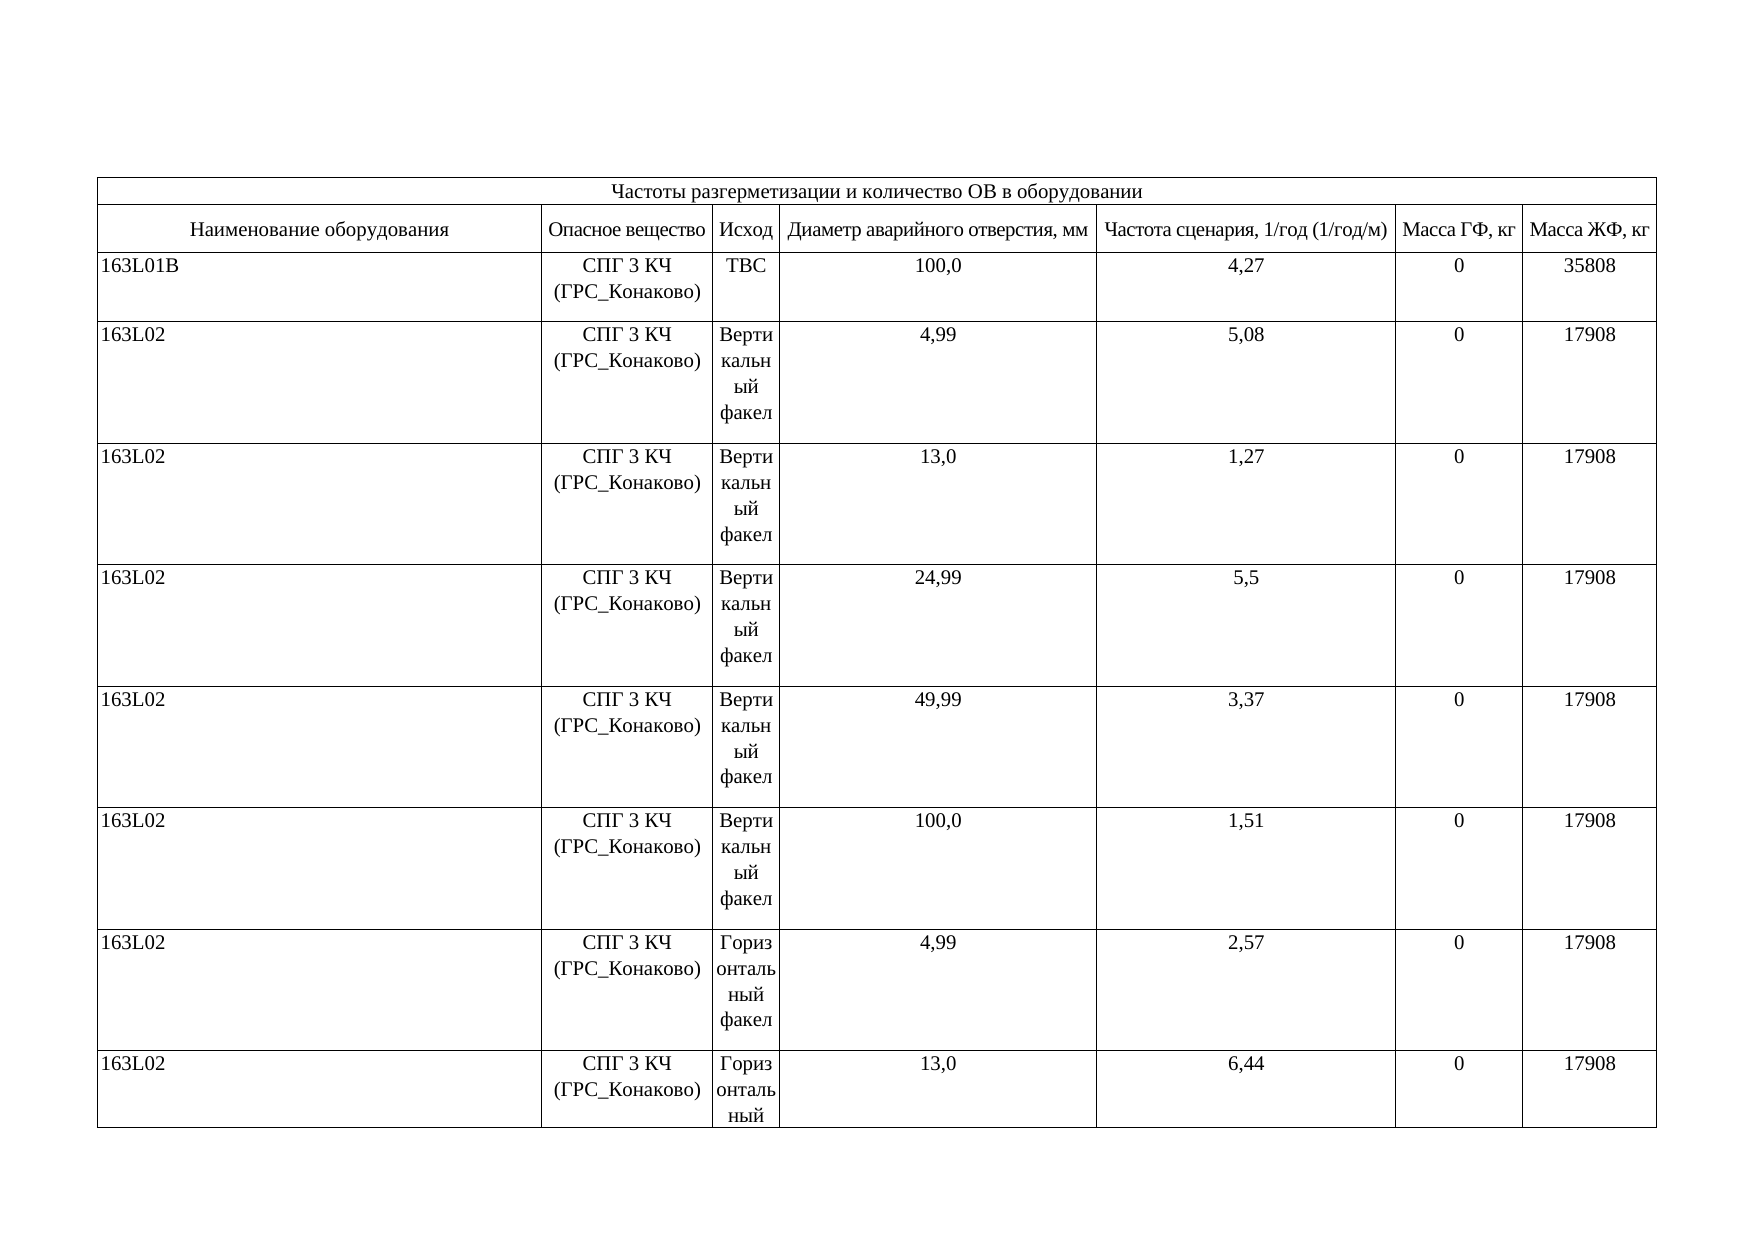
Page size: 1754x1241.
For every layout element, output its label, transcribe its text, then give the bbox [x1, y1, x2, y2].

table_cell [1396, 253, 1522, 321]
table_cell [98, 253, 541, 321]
table_cell Диаметр аварийного отверстия, мм [780, 205, 1096, 252]
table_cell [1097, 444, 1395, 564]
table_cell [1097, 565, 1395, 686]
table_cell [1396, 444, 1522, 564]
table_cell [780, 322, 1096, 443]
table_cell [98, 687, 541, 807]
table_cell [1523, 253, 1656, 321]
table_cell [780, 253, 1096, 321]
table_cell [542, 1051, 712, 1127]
table_cell Частота сценария, 1/год (1/год/м) [1097, 205, 1395, 252]
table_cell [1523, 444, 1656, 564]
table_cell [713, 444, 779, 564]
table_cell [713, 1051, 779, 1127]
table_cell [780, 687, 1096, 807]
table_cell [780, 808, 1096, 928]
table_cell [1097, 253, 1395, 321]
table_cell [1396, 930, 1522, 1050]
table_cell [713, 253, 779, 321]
table_cell Масса ГФ, кг [1396, 205, 1522, 252]
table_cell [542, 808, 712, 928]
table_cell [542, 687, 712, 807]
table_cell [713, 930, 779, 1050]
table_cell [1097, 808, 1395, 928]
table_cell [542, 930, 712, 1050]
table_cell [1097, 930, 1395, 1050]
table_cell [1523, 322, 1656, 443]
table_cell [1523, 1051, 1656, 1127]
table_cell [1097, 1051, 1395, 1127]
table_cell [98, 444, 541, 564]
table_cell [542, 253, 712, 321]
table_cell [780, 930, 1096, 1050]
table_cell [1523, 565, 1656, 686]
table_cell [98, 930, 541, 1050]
table_cell Исход [713, 205, 779, 252]
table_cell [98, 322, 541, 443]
table_cell Опасное вещество [542, 205, 712, 252]
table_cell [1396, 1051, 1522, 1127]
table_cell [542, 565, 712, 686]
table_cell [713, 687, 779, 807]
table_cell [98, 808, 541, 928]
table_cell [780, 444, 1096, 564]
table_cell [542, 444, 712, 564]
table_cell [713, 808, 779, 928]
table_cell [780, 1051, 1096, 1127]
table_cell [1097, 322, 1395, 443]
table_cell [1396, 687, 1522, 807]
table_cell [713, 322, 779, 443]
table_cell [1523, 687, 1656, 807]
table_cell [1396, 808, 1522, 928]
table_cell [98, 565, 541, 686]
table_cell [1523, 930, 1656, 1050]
table_cell Наименование оборудования [98, 205, 541, 252]
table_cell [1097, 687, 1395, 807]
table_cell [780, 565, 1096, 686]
table_cell Масса ЖФ, кг [1523, 205, 1656, 252]
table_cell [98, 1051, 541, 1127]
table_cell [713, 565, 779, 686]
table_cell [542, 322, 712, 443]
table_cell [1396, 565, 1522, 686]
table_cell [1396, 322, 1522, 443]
table_header Частоты разгерметизации и количество ОВ в оборудовании [98, 178, 1656, 204]
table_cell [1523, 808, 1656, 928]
